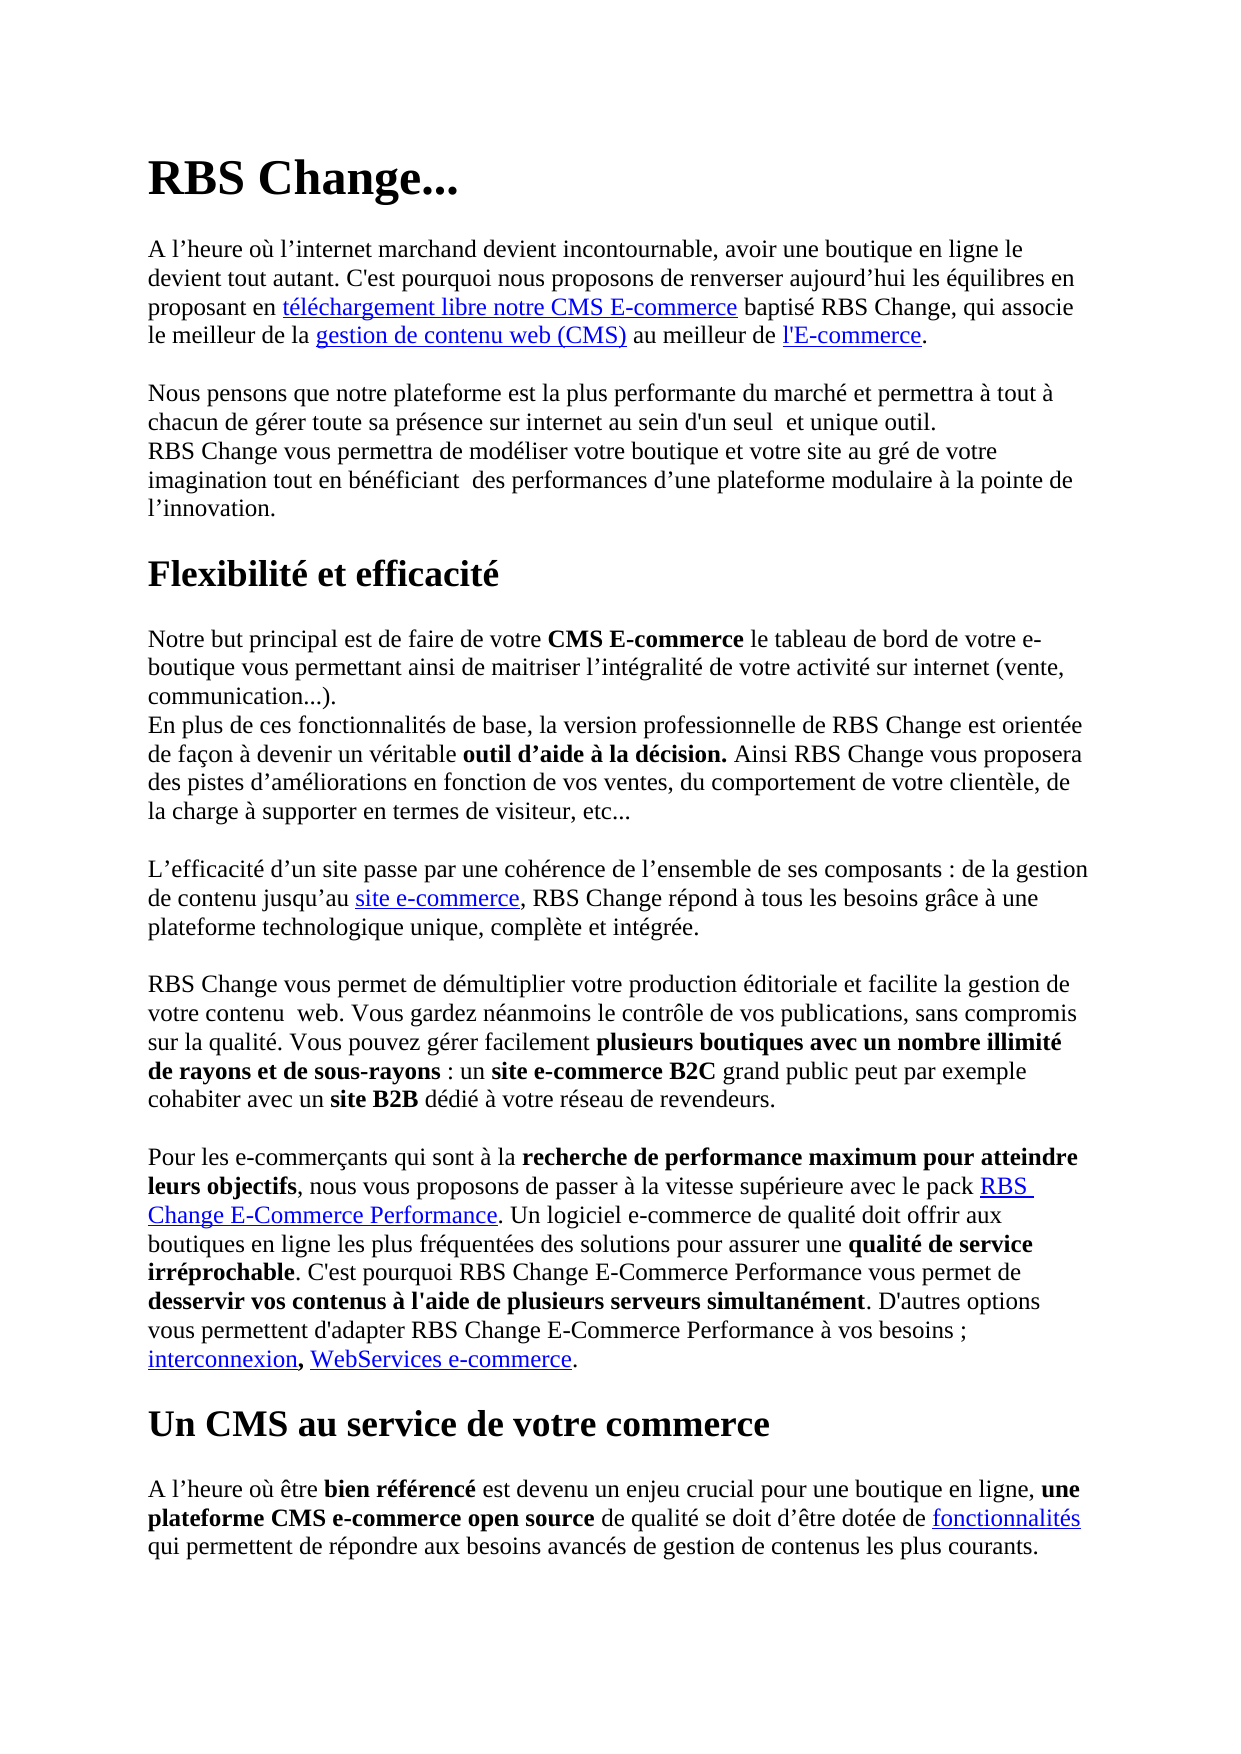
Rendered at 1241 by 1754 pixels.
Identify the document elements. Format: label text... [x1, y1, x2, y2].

text Flexibilité et efficacité [148, 551, 1093, 594]
text RBS Change vous permet de démultiplier votre production éditoriale et facilite la gestion de votre contenu web. Vous gardez néanmoins le contrôle de vos publications, sans compromis sur la qualité. Vous pouvez gérer facilement plusieurs boutiques avec un nombre illimité de rayons et de sous-rayons : un site e-commerce B2C grand public peut par exemple cohabiter avec un site B2B dédié à votre réseau de revendeurs. [148, 969, 1093, 1113]
text Pour les e-commerçants qui sont à la recherche de performance maximum pour atteindre leurs objectifs, nous vous proposons de passer à la vitesse supérieure avec le pack RBS Change E-Commerce Performance. Un logiciel e-commerce de qualité doit offrir aux boutiques en ligne les plus fréquentées des solutions pour assurer une qualité de service irréprochable. C'est pourquoi RBS Change E-Commerce Performance vous permet de desservir vos contenus à l'aide de plusieurs serveurs simultanément. D'autres options vous permettent d'adapter RBS Change E-Commerce Performance à vos besoins ; interconnexion, WebServices e-commerce. [148, 1142, 1093, 1372]
text A l’heure où l’internet marchand devient incontournable, avoir une boutique en ligne le devient tout autant. C'est pourquoi nous proposons de renverser aujourd’hui les équilibres en proposant en téléchargement libre notre CMS E-commerce baptisé RBS Change, qui associe le meilleur de la gestion de contenu web (CMS) au meilleur de l'E-commerce. [148, 234, 1093, 349]
text RBS Change... [148, 148, 1093, 205]
text A l’heure où être bien référencé est devenu un enjeu crucial pour une boutique en ligne, une plateforme CMS e-commerce open source de qualité se doit d’être dotée de fonctionnalités qui permettent de répondre aux besoins avancés de gestion de contenus les plus courants. [148, 1474, 1093, 1560]
text Notre but principal est de faire de votre CMS E-commerce le tableau de bord de votre e-boutique vous permettant ainsi de maitriser l’intégralité de votre activité sur internet (vente, communication...). En plus de ces fonctionnalités de base, la version professionnelle de RBS Change est orientée de façon à devenir un véritable outil d’aide à la décision. Ainsi RBS Change vous proposera des pistes d’améliorations en fonction de vos ventes, du comportement de votre clientèle, de la charge à supporter en termes de visiteur, etc... [148, 624, 1093, 825]
text Nous pensons que notre plateforme est la plus performante du marché et permettra à tout à chacun de gérer toute sa présence sur internet au sein d'un seul et unique outil. RBS Change vous permettra de modéliser votre boutique et votre site au gré de votre imagination tout en bénéficiant des performances d’une plateforme modulaire à la pointe de l’innovation. [148, 378, 1093, 522]
text Un CMS au service de votre commerce [148, 1402, 1093, 1445]
text L’efficacité d’un site passe par une cohérence de l’ensemble de ses composants : de la gestion de contenu jusqu’au site e-commerce, RBS Change répond à tous les besoins grâce à une plateforme technologique unique, complète et intégrée. [148, 854, 1093, 940]
